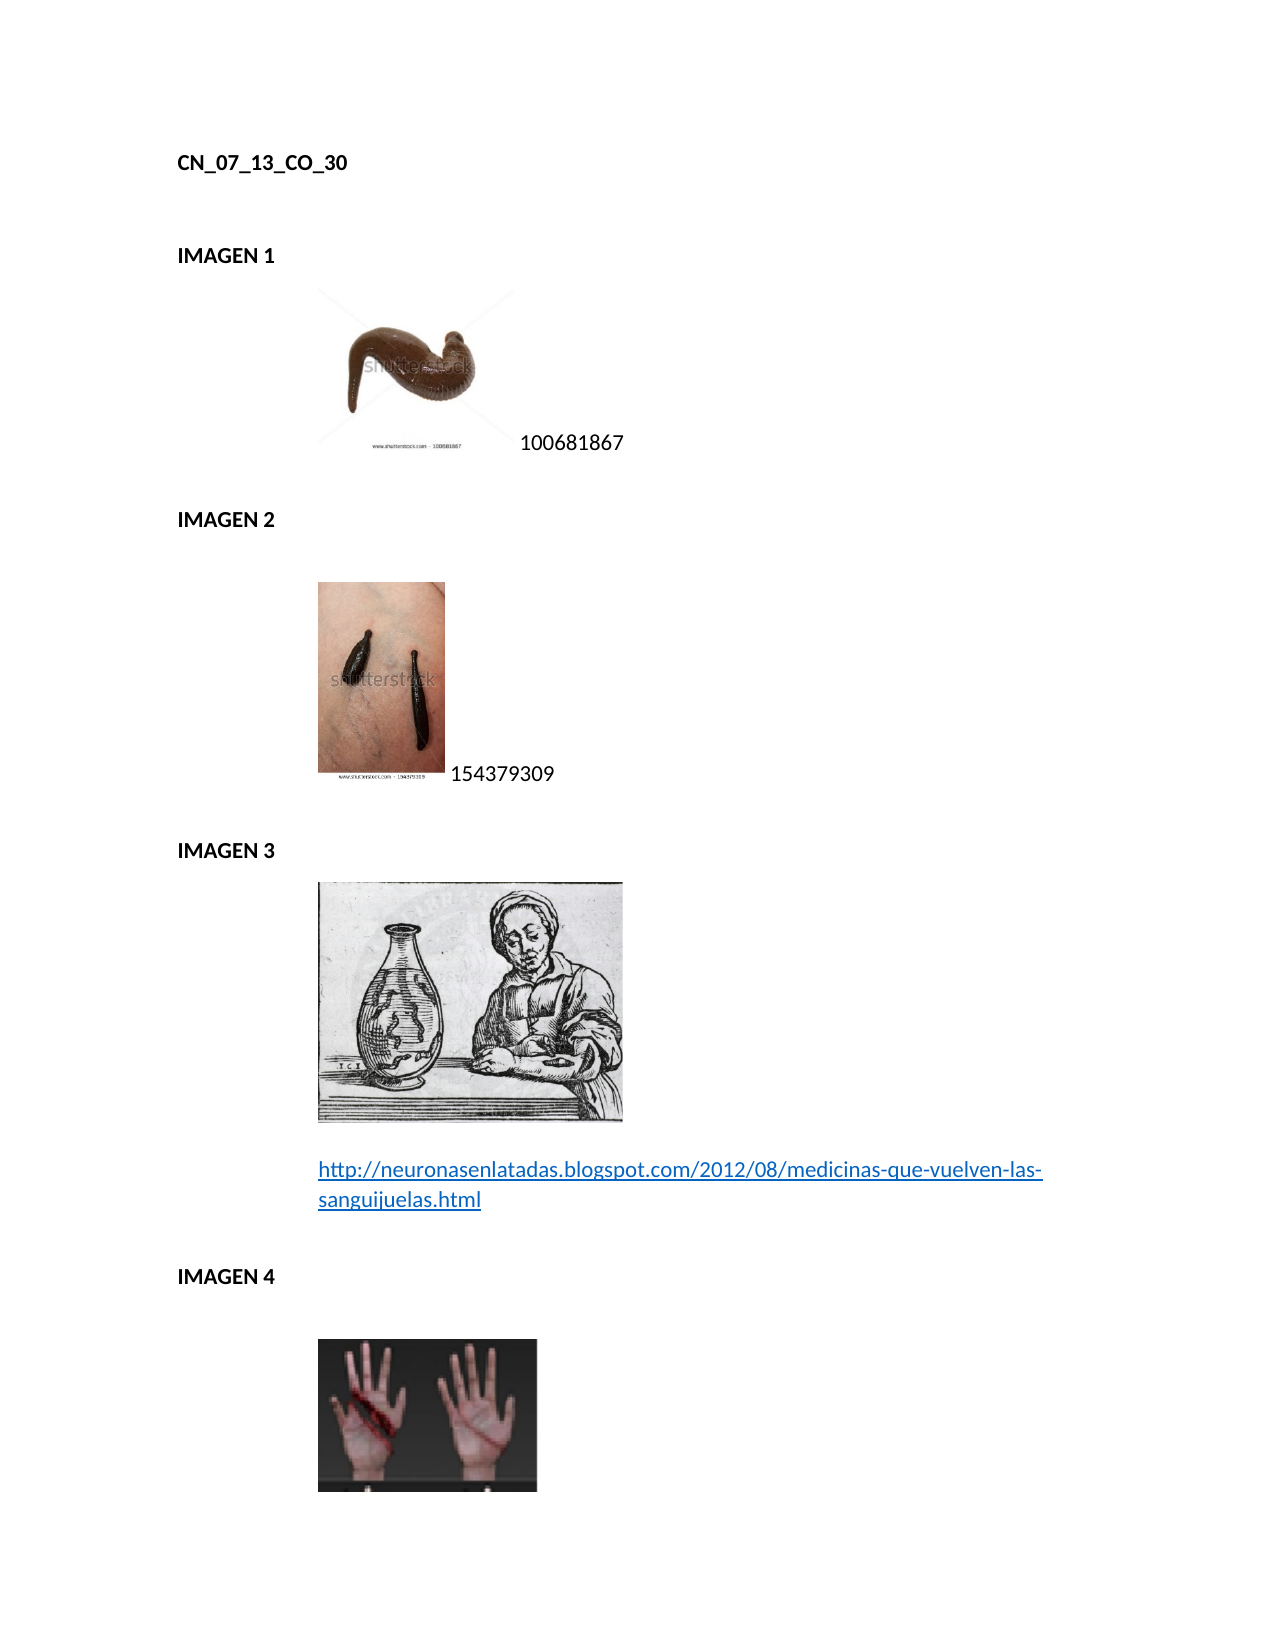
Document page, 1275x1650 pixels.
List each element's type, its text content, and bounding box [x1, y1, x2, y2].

text CN_07_13_CO_30 [177, 148, 1098, 176]
picture [318, 1339, 542, 1492]
picture [318, 582, 445, 781]
text IMAGEN 1 [177, 241, 1098, 269]
list http://neuronasenlatadas.blogspot.com/2012/08/medicinas-que-vuelven-las-sanguijuelas.html [318, 1155, 1098, 1213]
list 154379309 [318, 583, 1098, 787]
picture [318, 882, 623, 1123]
list 100681867 [318, 288, 1098, 456]
text IMAGEN 2 [177, 506, 1098, 533]
text IMAGEN 4 [177, 1262, 1098, 1291]
picture [318, 288, 515, 451]
text IMAGEN 3 [177, 836, 1098, 864]
